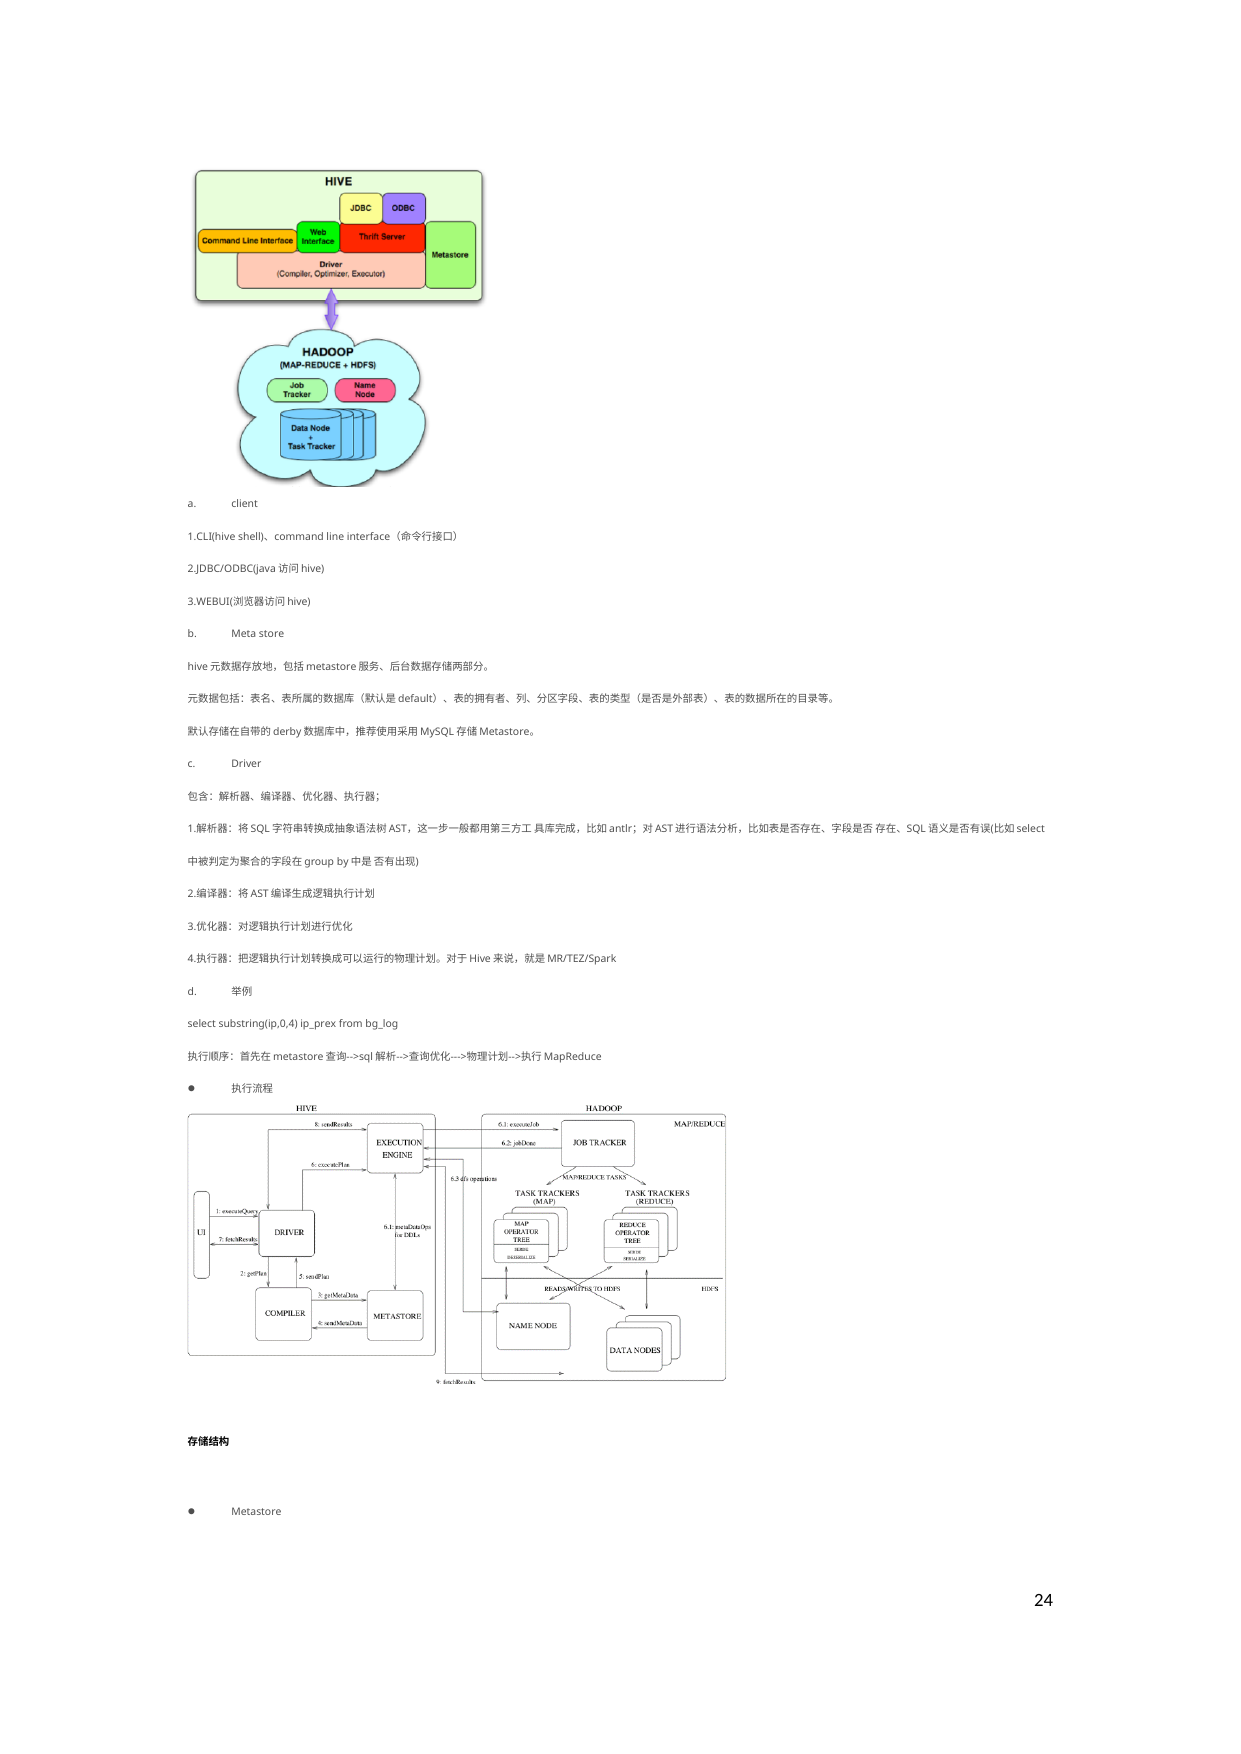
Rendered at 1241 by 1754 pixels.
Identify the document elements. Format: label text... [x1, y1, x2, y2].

text select substring(ip,0,4) ip_prex from bg_log [187, 1007, 1053, 1040]
list 举例 [187, 975, 1053, 1007]
list Metastore [187, 1495, 1053, 1527]
subtitle 存储结构 [187, 1424, 1053, 1457]
list Meta store [187, 617, 1053, 650]
picture [187, 1104, 727, 1384]
text 执行顺序：首先在metastore查询-->sql解析-->查询优化--->物理计划-->执行MapReduce [187, 1040, 1053, 1072]
text 1.CLI(hive shell)、command line interface（命令行接口） 2.JDBC/ODBC(java访问hive) 3.WEBUI(浏览器访问hive) [187, 520, 1053, 617]
text 包含：解析器、编译器、优化器、执行器； 1.解析器：将SQL字符串转换成抽象语法树AST，这一步一般都用第三方工 具库完成，比如antlr；对AST进行语法分析，比如表是否存在、字段是否 存在、SQL语义是否有误(比如select中被判定为聚合的字段在group by中是 否有出现) 2.编译器：将AST编译生成逻辑执行计划 [187, 780, 1053, 910]
list Driver [187, 747, 1053, 780]
text hive元数据存放地，包括metastore服务、后台数据存储两部分。 元数据包括：表名、表所属的数据库（默认是default）、表的拥有者、列、分区字段、表的类型（是否是外部表）、表的数据所在的目录等。 默认存储在自带的derby数据库中，推荐使用采用MySQL存储Metastore。 [187, 650, 1053, 747]
picture [187, 162, 552, 487]
list client [187, 487, 1053, 520]
list 执行流程 [187, 1072, 1053, 1105]
text 3.优化器：对逻辑执行计划进行优化 4.执行器：把逻辑执行计划转换成可以运行的物理计划。对于Hive来说，就是MR/TEZ/Spark [187, 910, 1053, 975]
